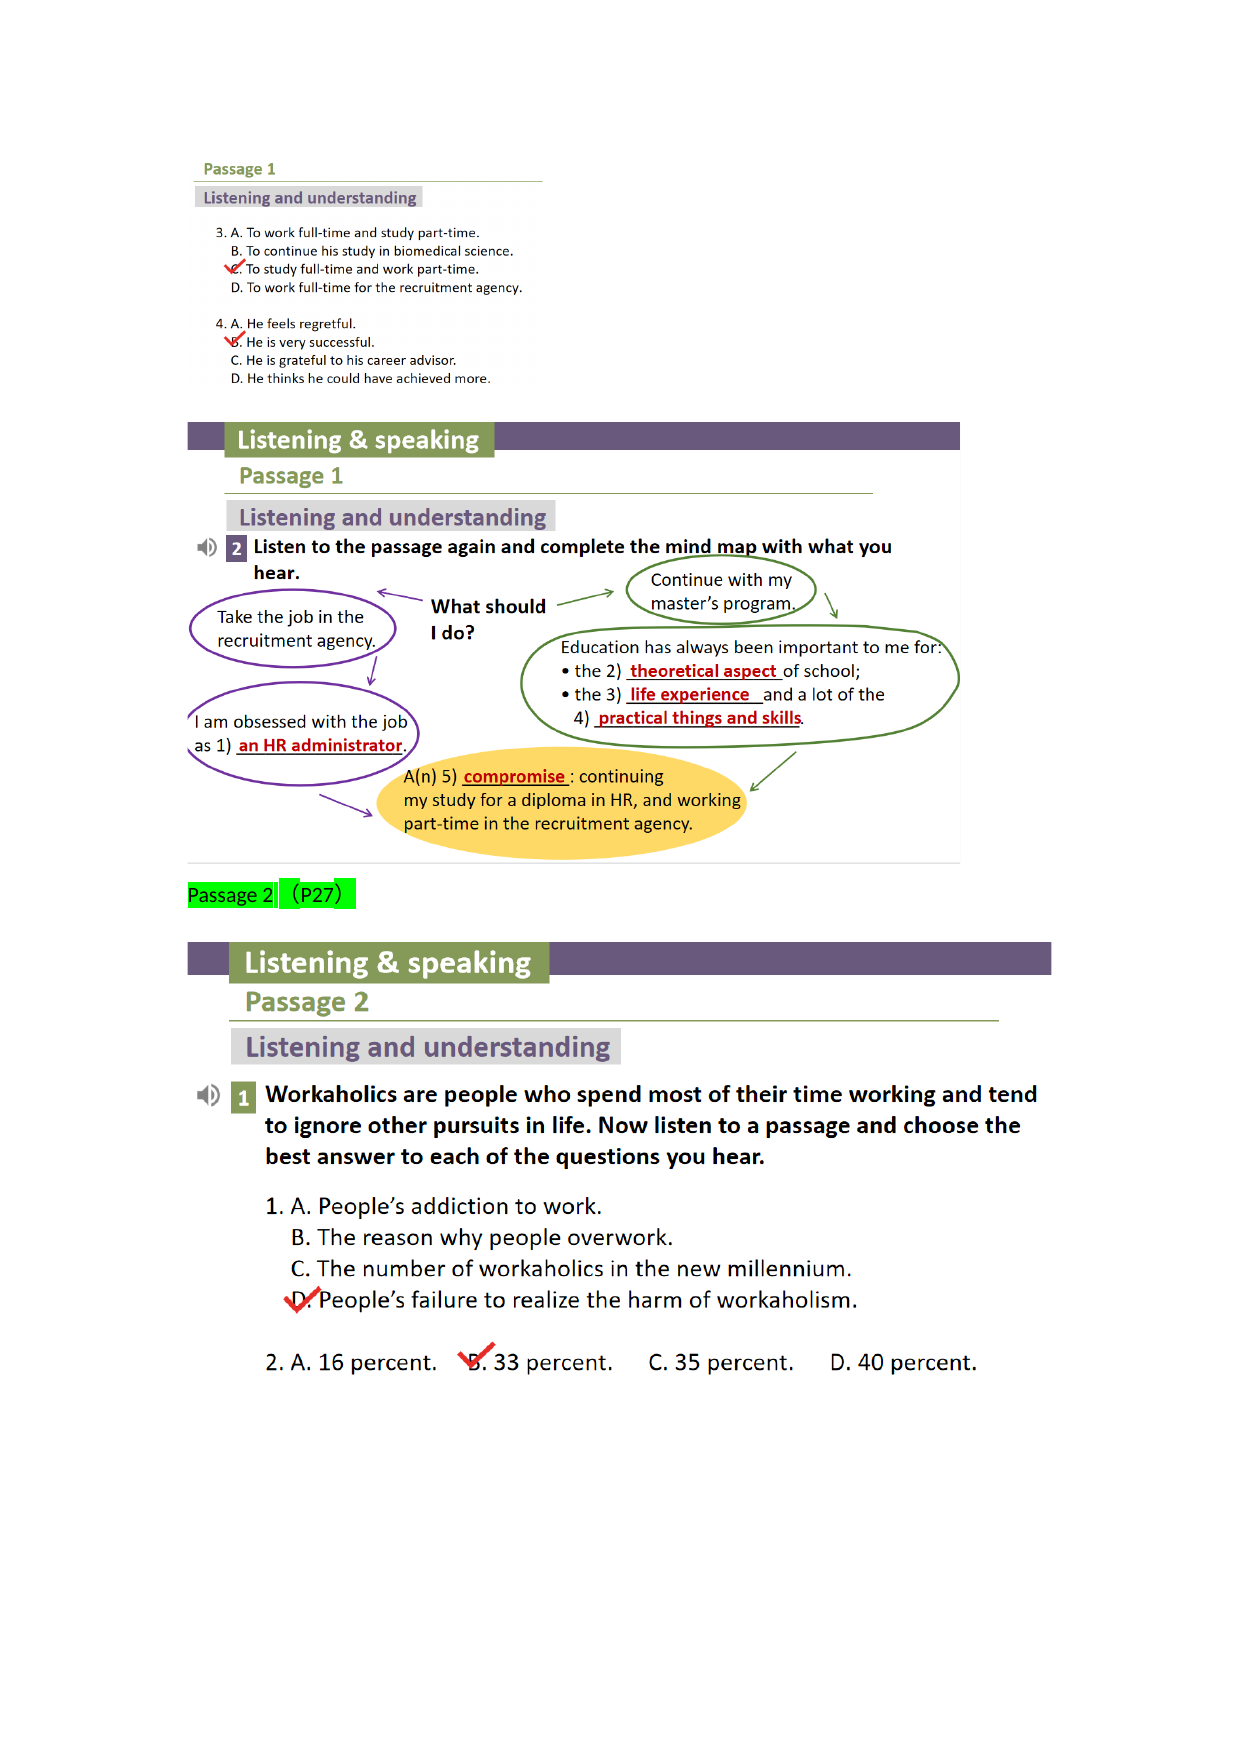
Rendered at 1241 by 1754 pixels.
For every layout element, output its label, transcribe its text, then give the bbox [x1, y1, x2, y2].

text Passage 2 （P27） [187, 877, 1053, 909]
picture [187, 422, 961, 864]
picture [187, 162, 543, 388]
picture [187, 942, 1052, 1395]
